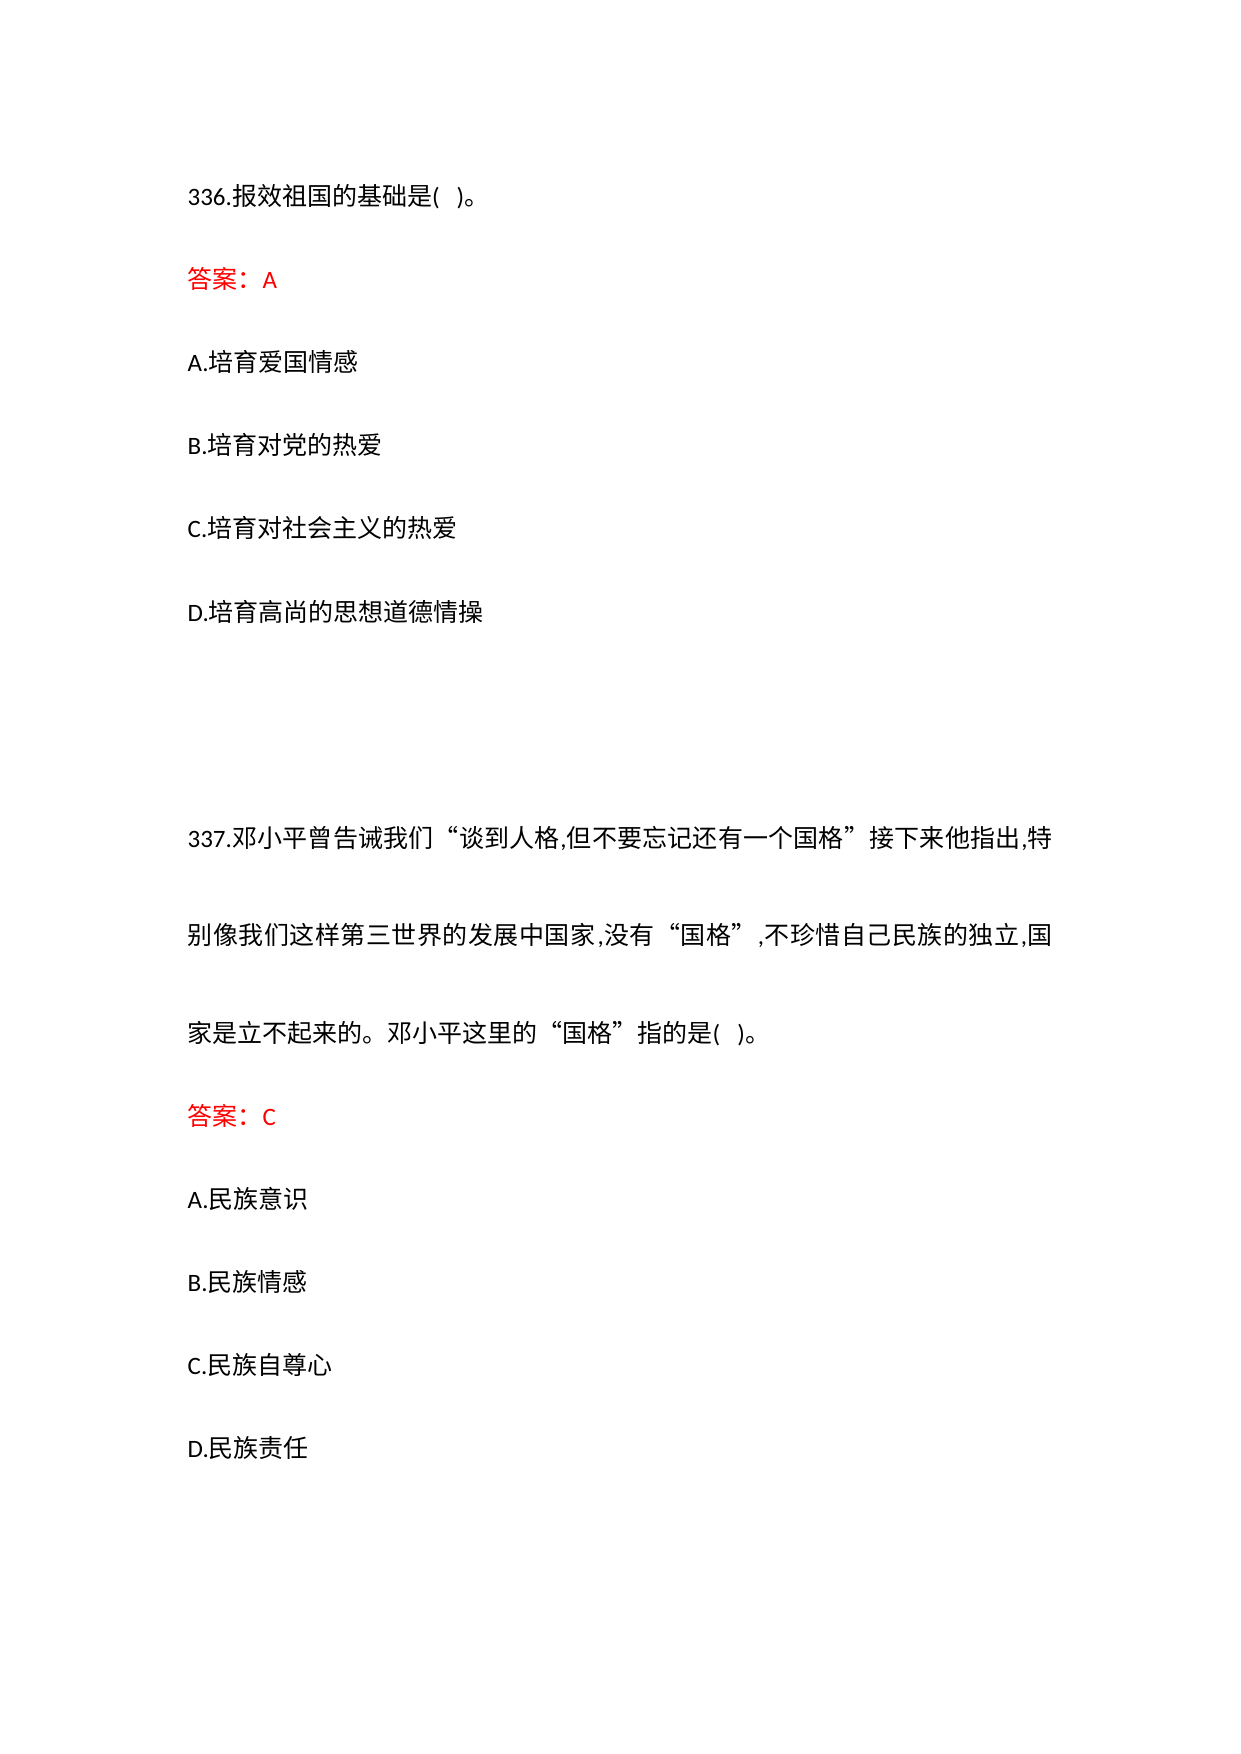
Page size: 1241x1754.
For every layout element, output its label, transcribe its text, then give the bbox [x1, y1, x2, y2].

list B.民族情感 [187, 1248, 1053, 1313]
list C.培育对社会主义的热爱 [187, 494, 1053, 559]
list B.培育对党的热爱 [187, 411, 1053, 476]
list 答案：C [187, 1082, 1053, 1147]
list 答案：A [187, 245, 1053, 310]
list 336.报效祖国的基础是( )。 [187, 162, 1053, 227]
list 337.邓小平曾告诫我们“谈到人格,但不要忘记还有一个国格”接下来他指出,特别像我们这样第三世界的发展中国家,没有“国格”,不珍惜自己民族的独立,国家是立不起来的。邓小平这里的“国格”指的是( )。 [187, 804, 1053, 1064]
list C.民族自尊心 [187, 1331, 1053, 1396]
list D.培育高尚的思想道德情操 [187, 578, 1053, 643]
list A.培育爱国情感 [187, 328, 1053, 393]
list A.民族意识 [187, 1165, 1053, 1230]
list D.民族责任 [187, 1414, 1053, 1479]
